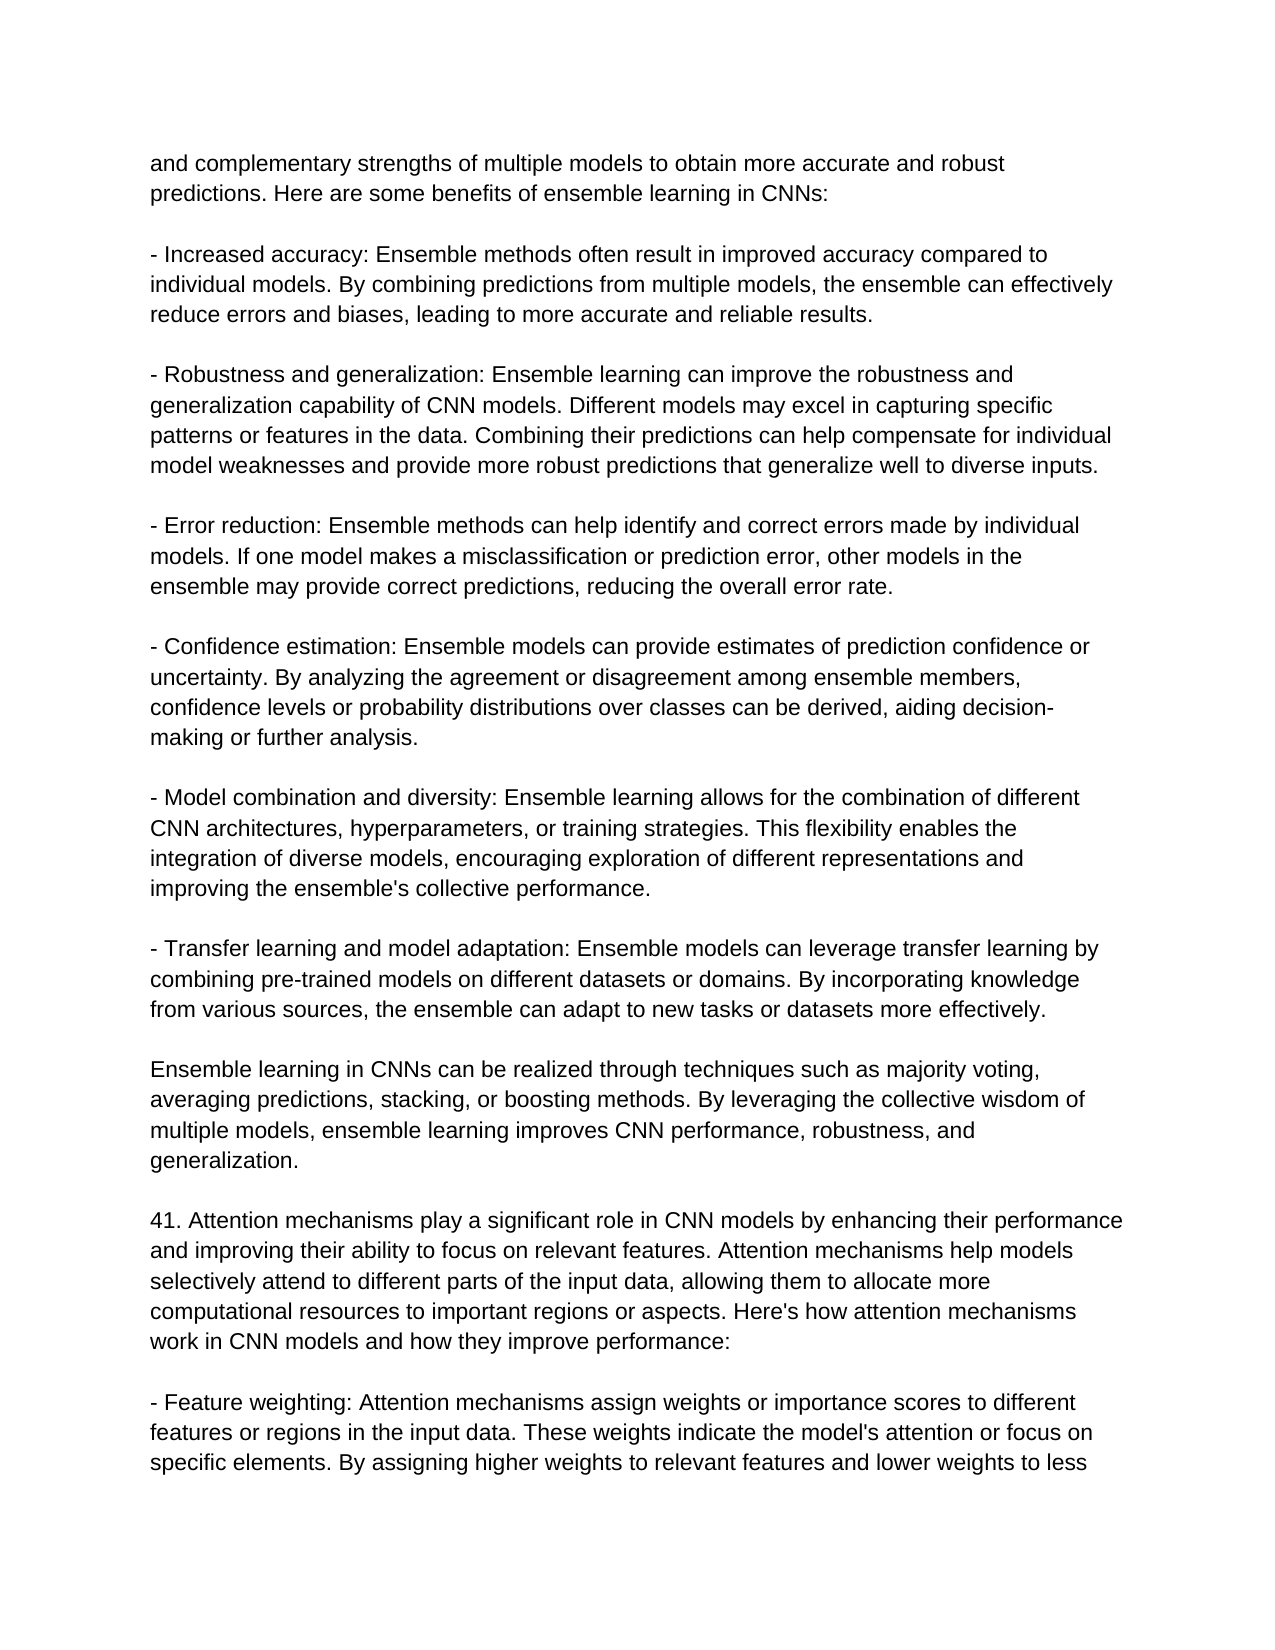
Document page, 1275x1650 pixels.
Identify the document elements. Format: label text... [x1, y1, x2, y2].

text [150, 1388, 1125, 1475]
text - Robustness and generalization: Ensemble learning can improve the robustness and generalization capability of CNN models. Different models may excel in capturing specific patterns or features in the data. Combining their predictions can help compensate for individual model weaknesses and provide more robust predictions that generalize well to diverse inputs. [150, 361, 1125, 478]
text - Confidence estimation: Ensemble models can provide estimates of prediction confidence or uncertainty. By analyzing the agreement or disagreement among ensemble members, confidence levels or probability distributions over classes can be derived, aiding decision-making or further analysis. [150, 633, 1125, 750]
text - Transfer learning and model adaptation: Ensemble models can leverage transfer learning by combining pre-trained models on different datasets or domains. By incorporating knowledge from various sources, the ensemble can adapt to new tasks or datasets more effectively. [150, 935, 1125, 1022]
text - Increased accuracy: Ensemble methods often result in improved accuracy compared to individual models. By combining predictions from multiple models, the ensemble can effectively reduce errors and biases, leading to more accurate and reliable results. [150, 241, 1125, 327]
text - Model combination and diversity: Ensemble learning allows for the combination of different CNN architectures, hyperparameters, or training strategies. This flexibility enables the integration of diverse models, encouraging exploration of different representations and improving the ensemble's collective performance. [150, 784, 1125, 901]
text - Error reduction: Ensemble methods can help identify and correct errors made by individual models. If one model makes a misclassification or prediction error, other models in the ensemble may provide correct predictions, reducing the overall error rate. [150, 512, 1125, 599]
text Ensemble learning in CNNs can be realized through techniques such as majority voting, averaging predictions, stacking, or boosting methods. By leveraging the collective wisdom of multiple models, ensemble learning improves CNN performance, robustness, and generalization. [150, 1056, 1125, 1173]
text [150, 150, 1125, 207]
text 41. Attention mechanisms play a significant role in CNN models by enhancing their performance and improving their ability to focus on relevant features. Attention mechanisms help models selectively attend to different parts of the input data, allowing them to allocate more computational resources to important regions or aspects. Here's how attention mechanisms work in CNN models and how they improve performance: [150, 1207, 1125, 1354]
